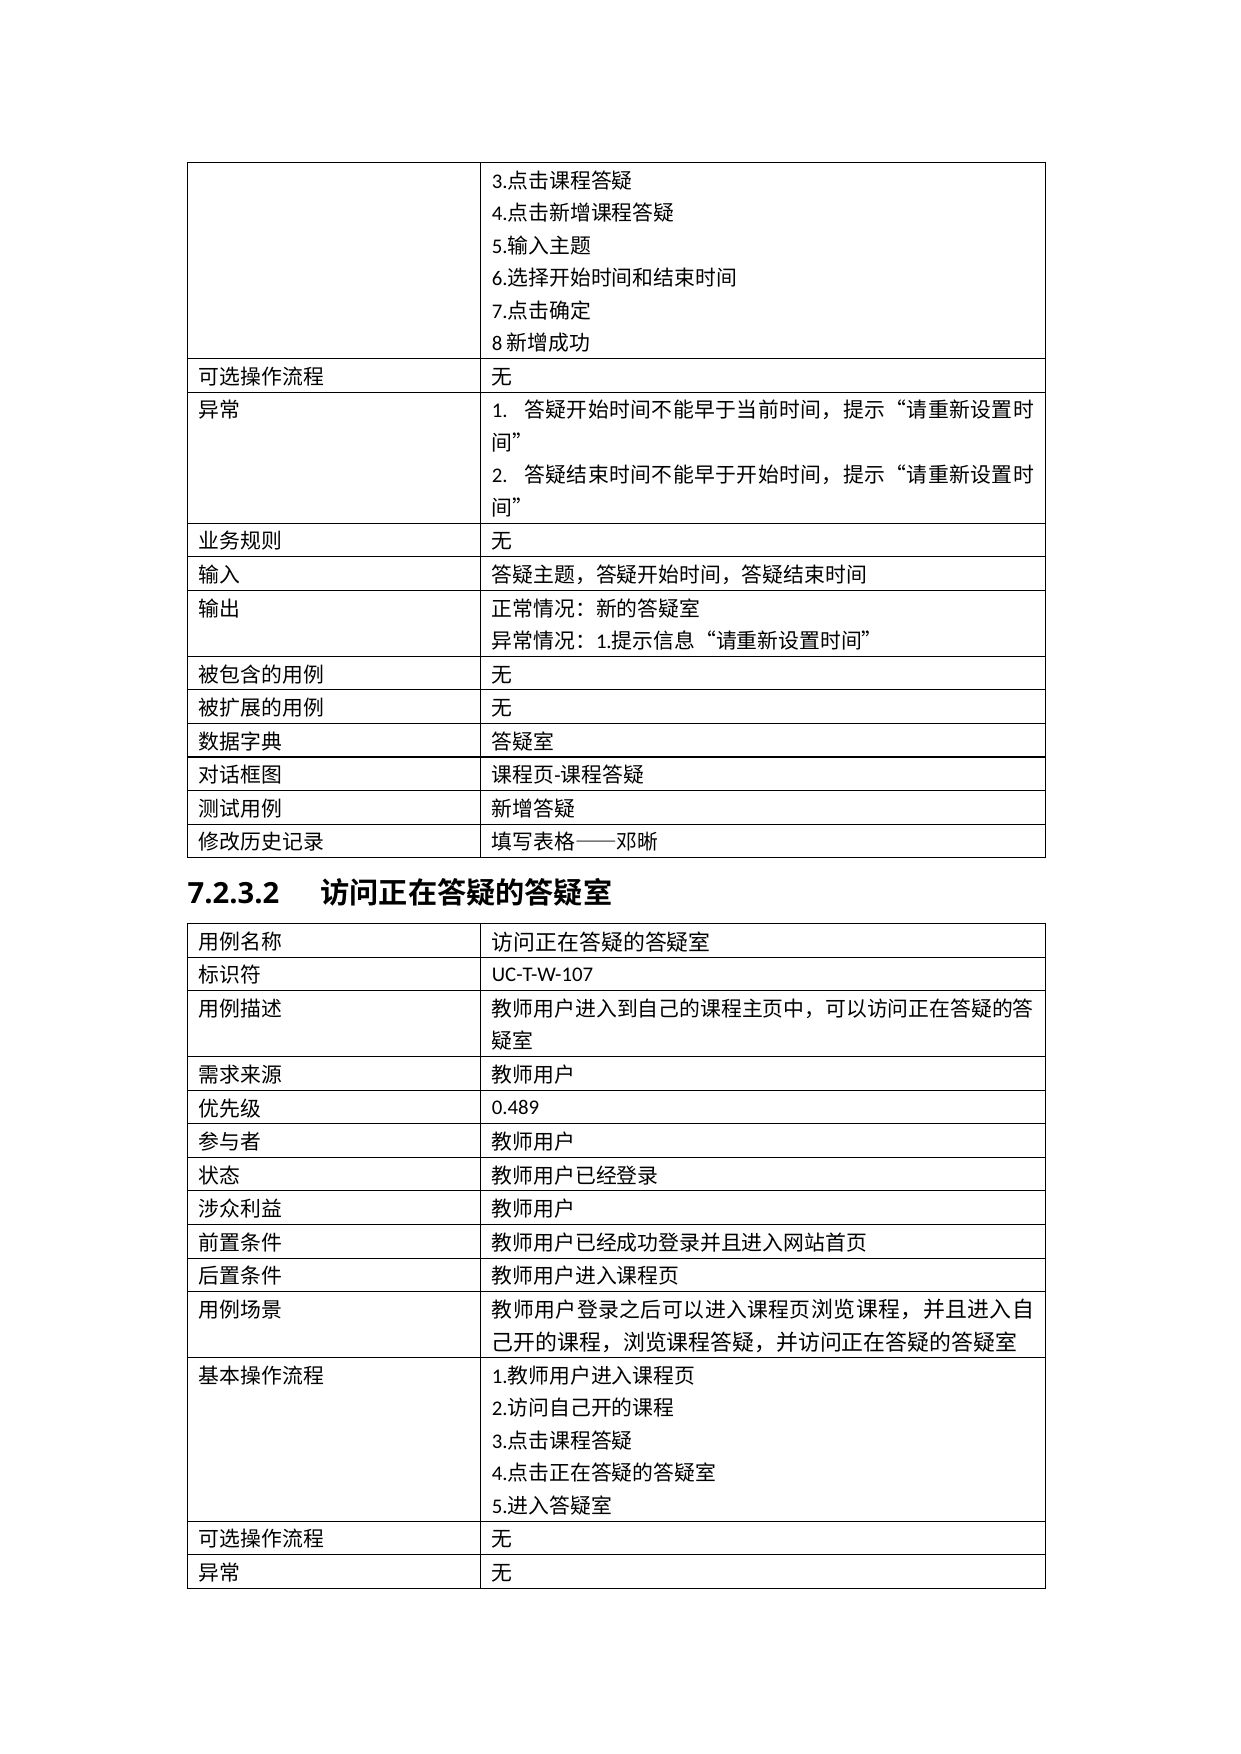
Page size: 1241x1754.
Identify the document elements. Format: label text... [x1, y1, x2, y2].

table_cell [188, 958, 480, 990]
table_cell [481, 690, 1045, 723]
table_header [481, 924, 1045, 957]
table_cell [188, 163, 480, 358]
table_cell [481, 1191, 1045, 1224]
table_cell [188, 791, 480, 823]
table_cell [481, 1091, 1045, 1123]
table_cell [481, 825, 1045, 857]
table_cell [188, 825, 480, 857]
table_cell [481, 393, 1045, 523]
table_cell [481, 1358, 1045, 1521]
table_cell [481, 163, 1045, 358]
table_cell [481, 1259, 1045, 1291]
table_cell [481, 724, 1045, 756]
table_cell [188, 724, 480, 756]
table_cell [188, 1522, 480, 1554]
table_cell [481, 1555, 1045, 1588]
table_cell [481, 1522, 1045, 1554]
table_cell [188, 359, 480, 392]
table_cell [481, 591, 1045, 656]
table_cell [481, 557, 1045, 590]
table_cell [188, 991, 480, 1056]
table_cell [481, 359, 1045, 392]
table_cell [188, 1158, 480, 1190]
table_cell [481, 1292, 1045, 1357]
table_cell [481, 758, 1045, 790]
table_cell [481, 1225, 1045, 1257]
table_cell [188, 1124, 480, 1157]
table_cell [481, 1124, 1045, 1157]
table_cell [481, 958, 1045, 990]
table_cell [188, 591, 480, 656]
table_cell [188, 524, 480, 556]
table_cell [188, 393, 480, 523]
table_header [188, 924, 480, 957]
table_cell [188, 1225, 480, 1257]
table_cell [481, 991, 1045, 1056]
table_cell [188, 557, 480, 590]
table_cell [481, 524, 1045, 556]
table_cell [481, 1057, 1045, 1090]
text 访问正在答疑的答疑室 [187, 858, 1053, 923]
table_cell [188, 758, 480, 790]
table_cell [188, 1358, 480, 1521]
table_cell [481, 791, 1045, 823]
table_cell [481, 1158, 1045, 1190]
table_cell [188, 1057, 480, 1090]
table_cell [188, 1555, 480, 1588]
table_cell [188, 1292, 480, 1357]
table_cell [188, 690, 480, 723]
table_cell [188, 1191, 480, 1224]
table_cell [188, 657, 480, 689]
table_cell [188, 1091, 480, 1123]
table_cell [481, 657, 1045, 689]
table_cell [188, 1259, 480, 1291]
